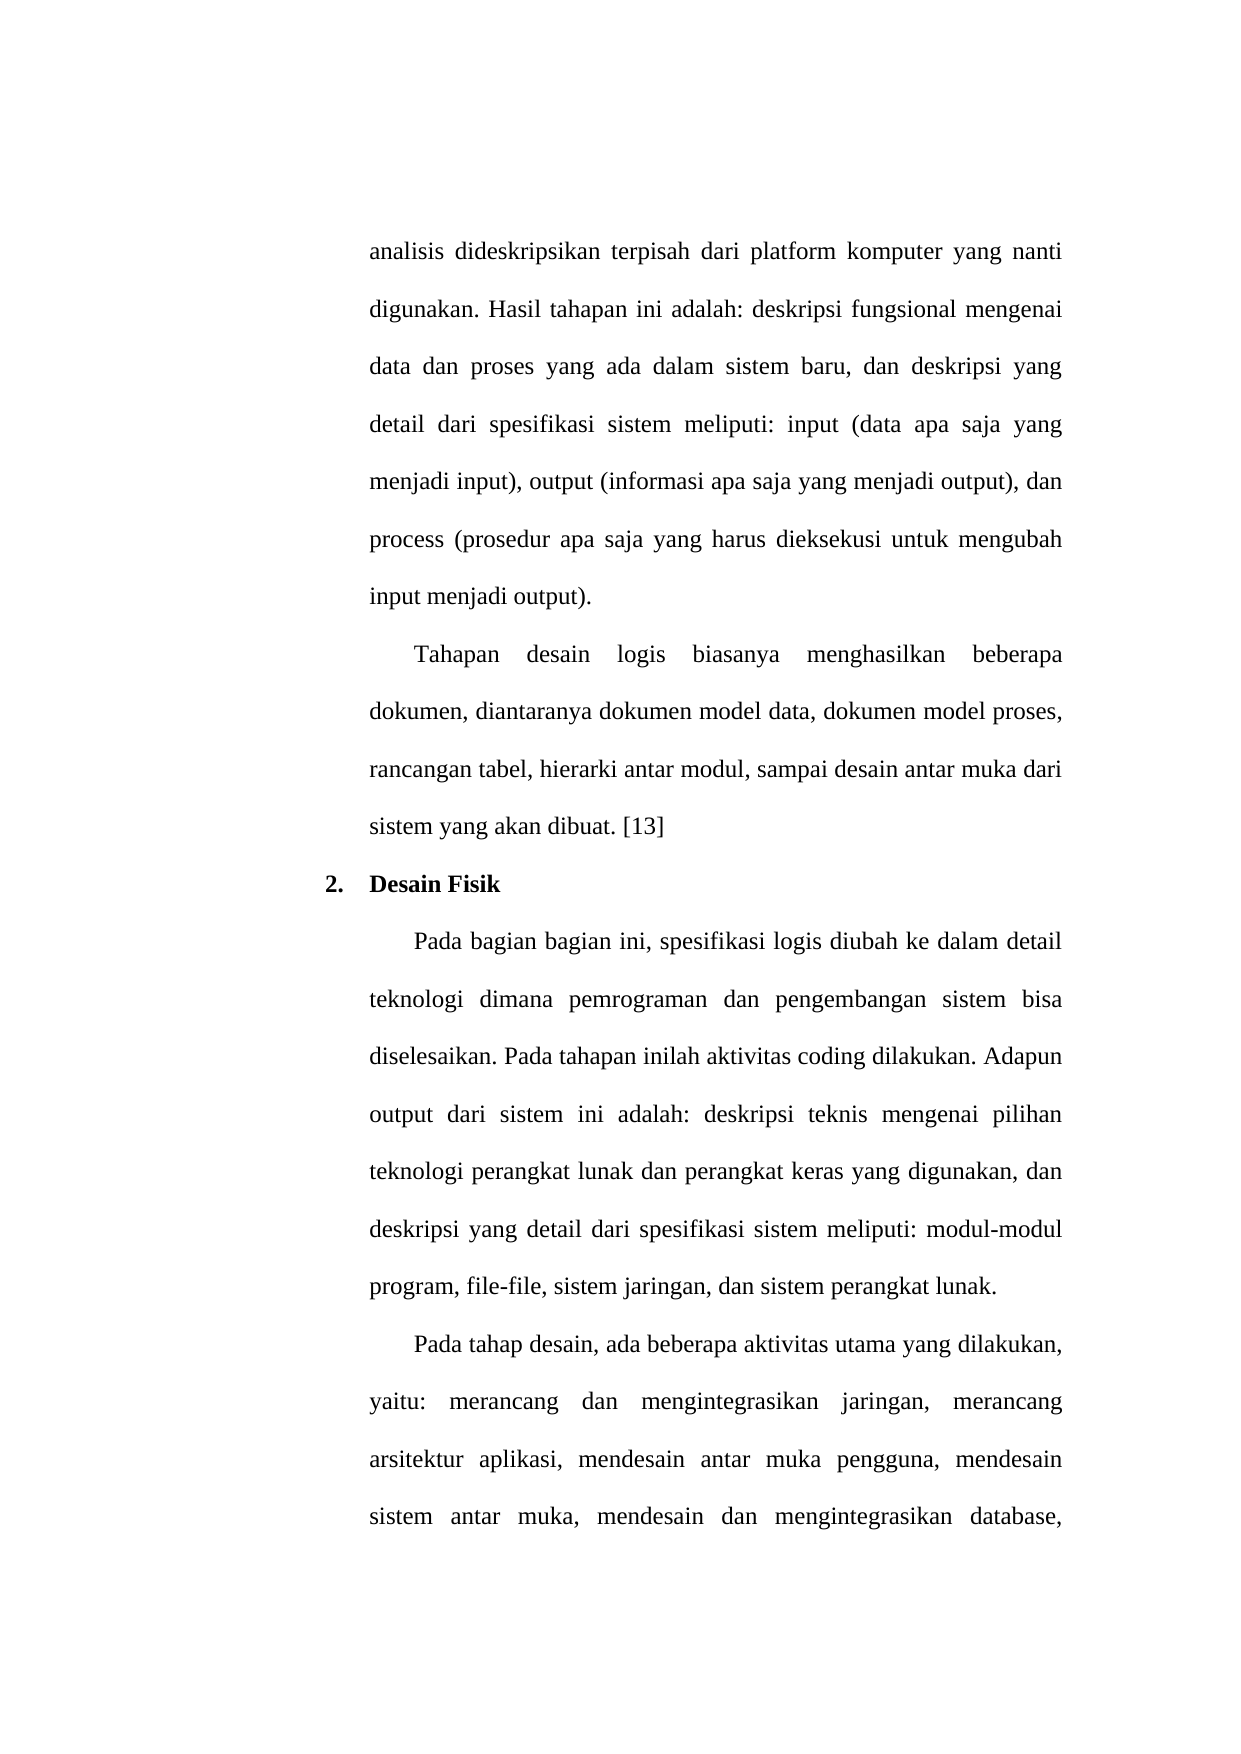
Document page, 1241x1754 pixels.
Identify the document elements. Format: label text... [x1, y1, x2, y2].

list Tahapan desain logis biasanya menghasilkan beberapa dokumen, diantaranya dokumen model data, dokumen model proses, rancangan tabel, hierarki antar modul, sampai desain antar muka dari sistem yang akan dibuat. [369, 639, 1063, 840]
list Desain Fisik [325, 869, 1063, 897]
list Pada bagian bagian ini, spesifikasi logis diubah ke dalam detail teknologi dimana pemrograman dan pengembangan sistem bisa diselesaikan. Pada tahapan inilah aktivitas coding dilakukan. Adapun output dari sistem ini adalah: deskripsi teknis mengenai pilihan teknologi perangkat lunak dan perangkat keras yang digunakan, dan deskripsi yang detail dari spesifikasi sistem meliputi: modul-modul program, file-file, sistem jaringan, dan sistem perangkat lunak. [369, 926, 1063, 1300]
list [369, 236, 1063, 610]
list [369, 1329, 1063, 1530]
